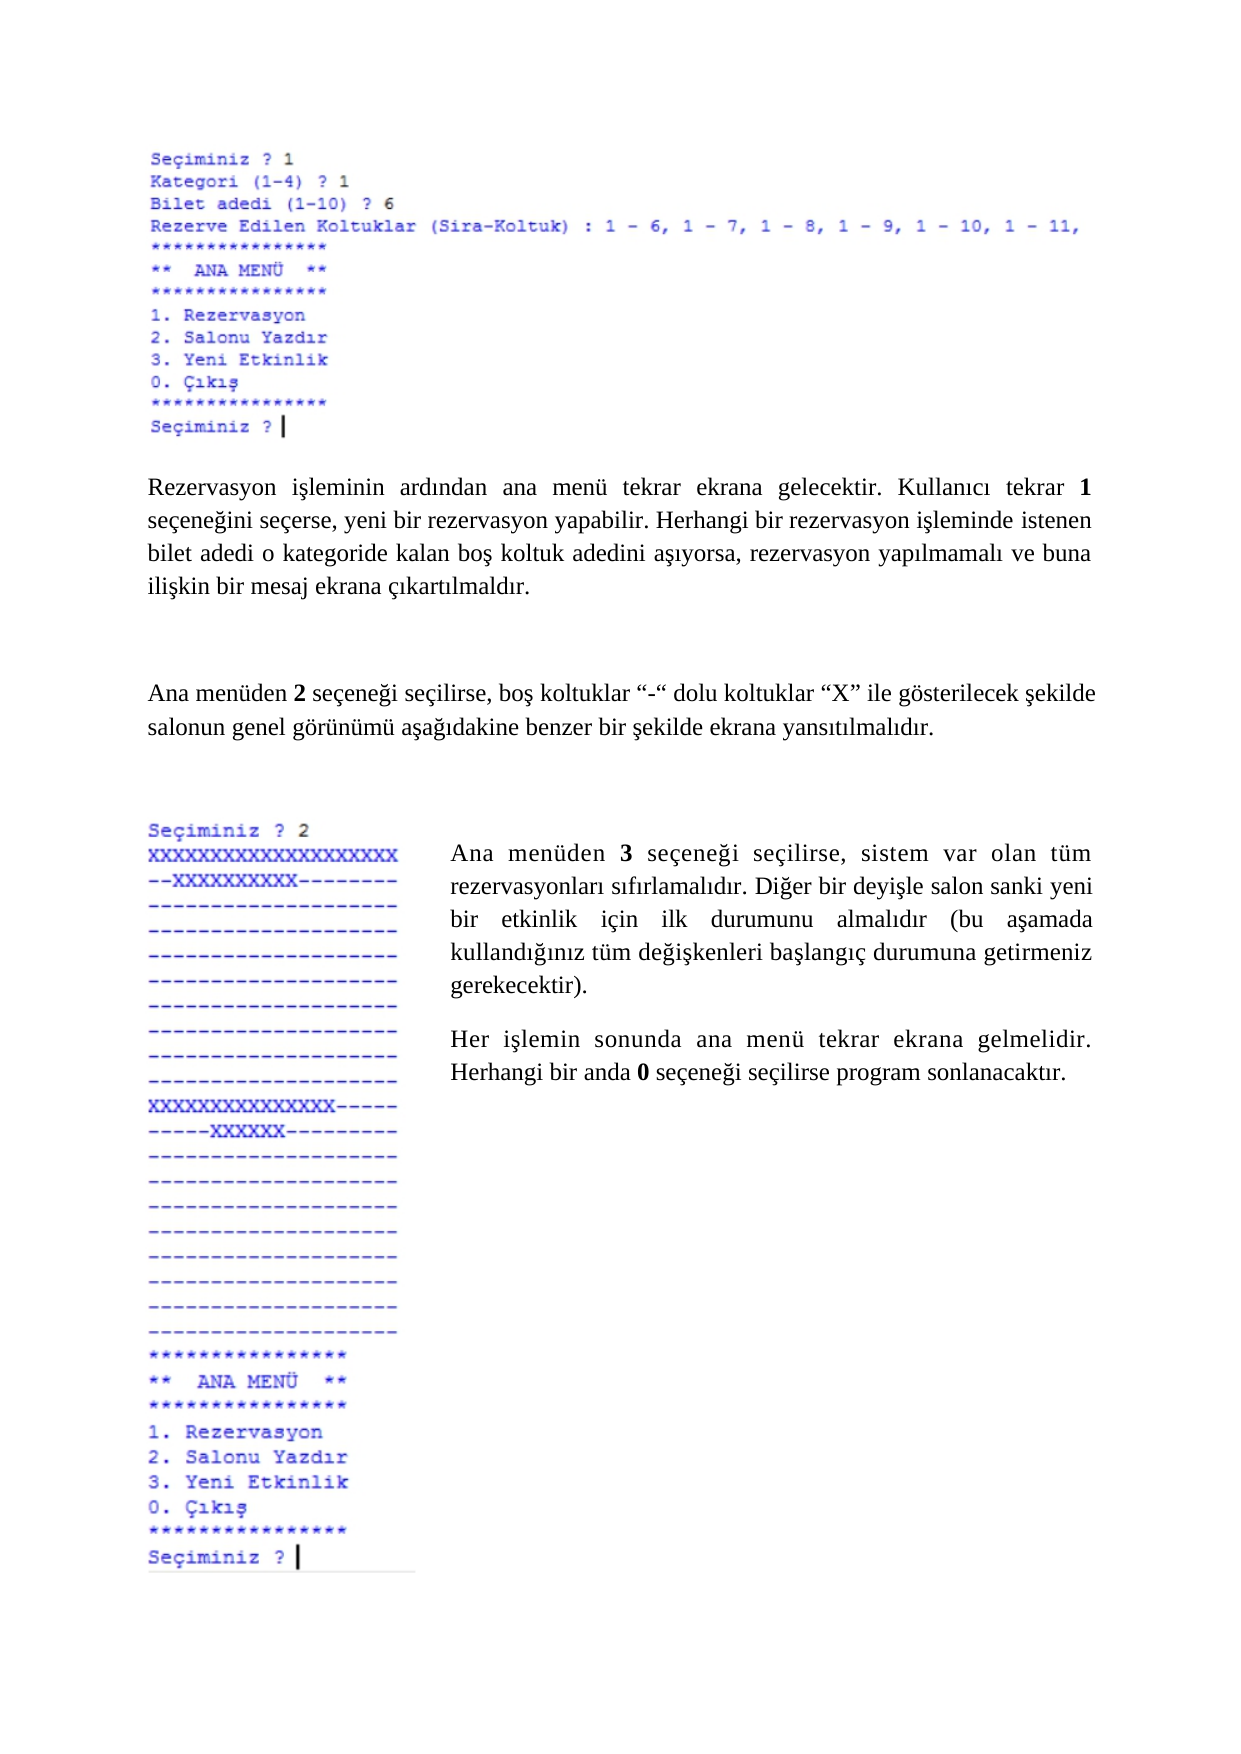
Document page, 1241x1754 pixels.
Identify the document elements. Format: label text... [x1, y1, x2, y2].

text Ana menüden 3 seçeneği seçilirse, sistem var olan tüm rezervasyonları sıfırlamalıdır. Diğer bir deyişle salon sanki yeni bir etkinlik için ilk durumunu almalıdır (bu aşamada kullandığınız tüm değişkenleri başlangıç durumuna getirmeniz gerekecektir). [450, 838, 1100, 998]
text Ana menüden 2 seçeneği seçilirse, boş koltuklar “-“ dolu koltuklar “X” ile gösterilecek şekilde salonun genel görünümü aşağıdakine benzer bir şekilde ekrana yansıtılmalıdır. [147, 678, 1099, 740]
text Her işlemin sonunda ana menü tekrar ekrana gelmelidir. Herhangi bir anda 0 seçeneği seçilirse program sonlanacaktır. [450, 1024, 1099, 1086]
picture [145, 817, 418, 1574]
picture [145, 144, 1097, 450]
text Rezervasyon işleminin ardından ana menü tekrar ekrana gelecektir. Kullanıcı tekrar 1 seçeneğini seçerse, yeni bir rezervasyon yapabilir. Herhangi bir rezervasyon işleminde istenen bilet adedi o kategoride kalan boş koltuk adedini aşıyorsa, rezervasyon yapılmamalı ve buna ilişkin bir mesaj ekrana çıkartılmaldır. [147, 472, 1099, 600]
